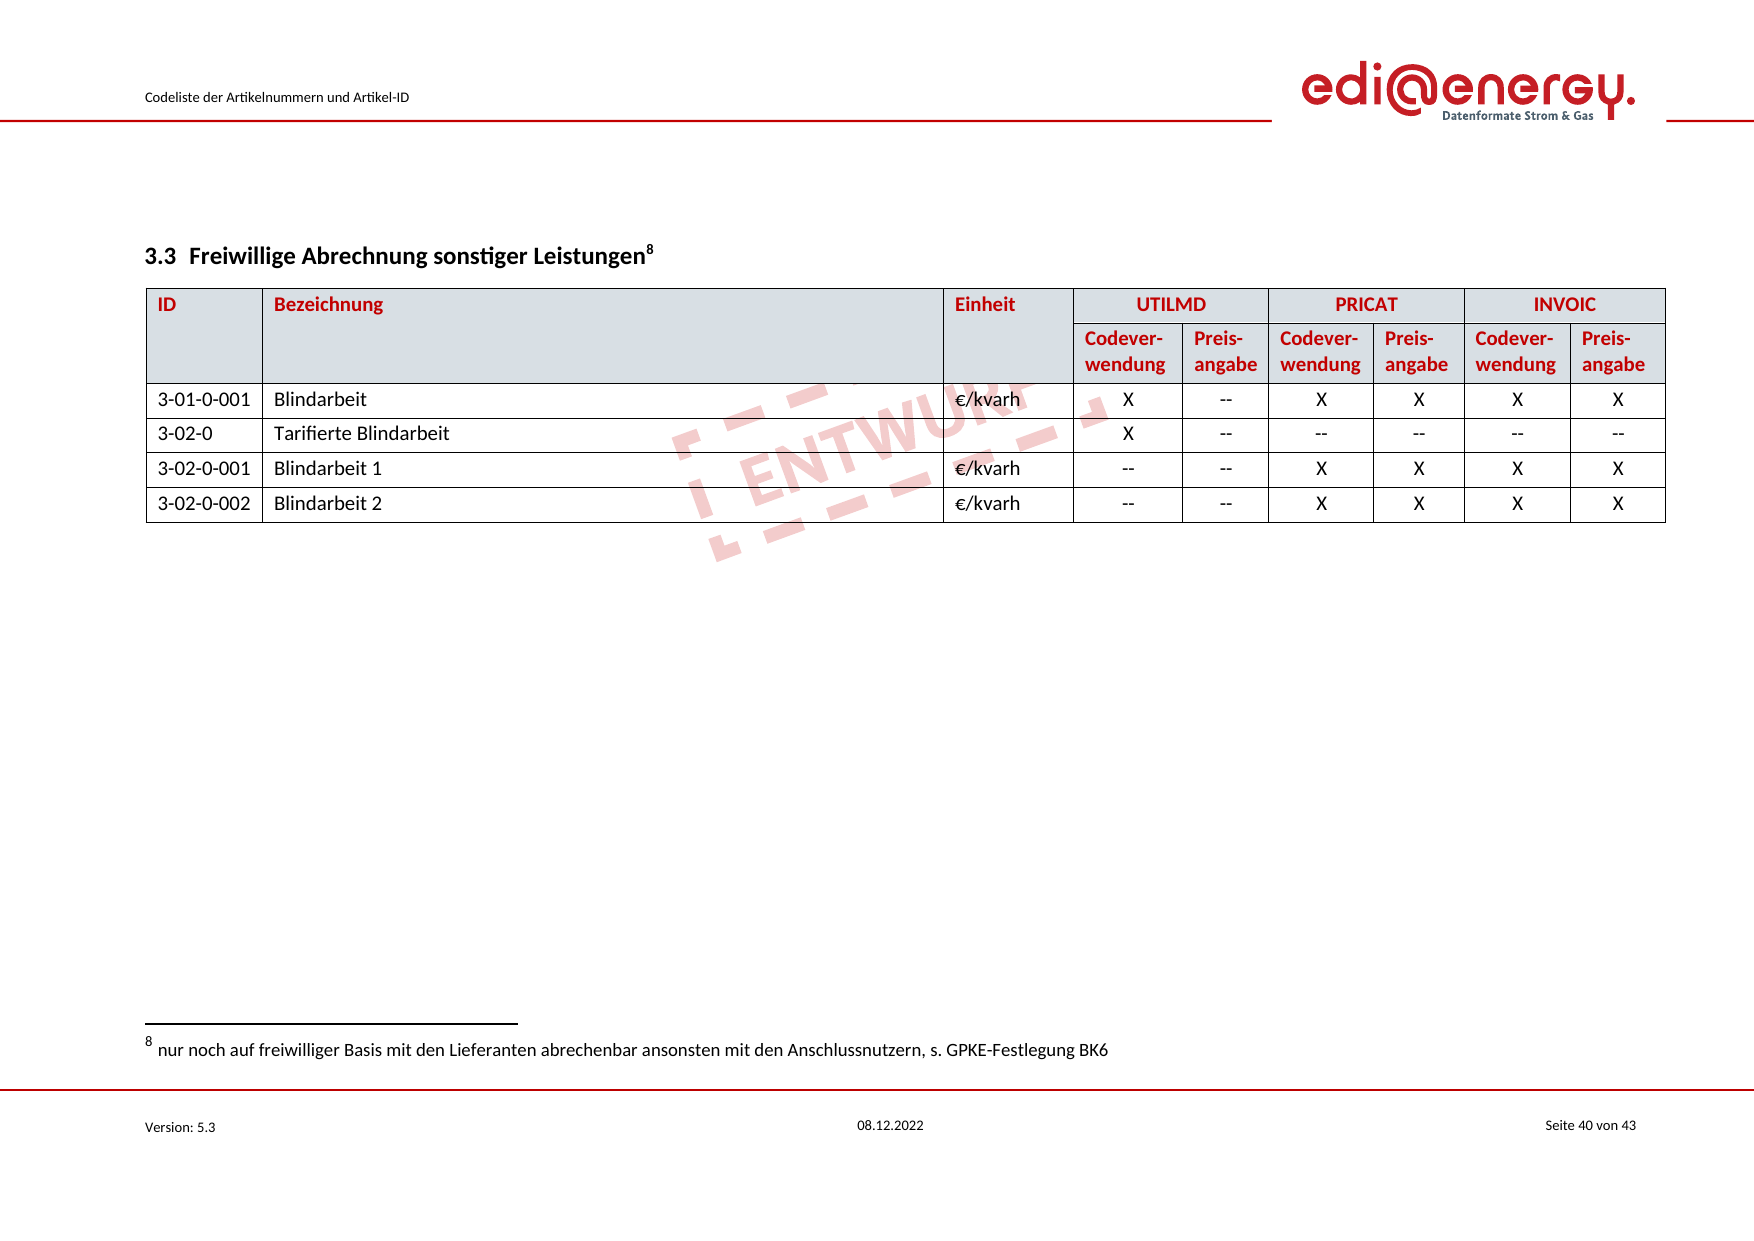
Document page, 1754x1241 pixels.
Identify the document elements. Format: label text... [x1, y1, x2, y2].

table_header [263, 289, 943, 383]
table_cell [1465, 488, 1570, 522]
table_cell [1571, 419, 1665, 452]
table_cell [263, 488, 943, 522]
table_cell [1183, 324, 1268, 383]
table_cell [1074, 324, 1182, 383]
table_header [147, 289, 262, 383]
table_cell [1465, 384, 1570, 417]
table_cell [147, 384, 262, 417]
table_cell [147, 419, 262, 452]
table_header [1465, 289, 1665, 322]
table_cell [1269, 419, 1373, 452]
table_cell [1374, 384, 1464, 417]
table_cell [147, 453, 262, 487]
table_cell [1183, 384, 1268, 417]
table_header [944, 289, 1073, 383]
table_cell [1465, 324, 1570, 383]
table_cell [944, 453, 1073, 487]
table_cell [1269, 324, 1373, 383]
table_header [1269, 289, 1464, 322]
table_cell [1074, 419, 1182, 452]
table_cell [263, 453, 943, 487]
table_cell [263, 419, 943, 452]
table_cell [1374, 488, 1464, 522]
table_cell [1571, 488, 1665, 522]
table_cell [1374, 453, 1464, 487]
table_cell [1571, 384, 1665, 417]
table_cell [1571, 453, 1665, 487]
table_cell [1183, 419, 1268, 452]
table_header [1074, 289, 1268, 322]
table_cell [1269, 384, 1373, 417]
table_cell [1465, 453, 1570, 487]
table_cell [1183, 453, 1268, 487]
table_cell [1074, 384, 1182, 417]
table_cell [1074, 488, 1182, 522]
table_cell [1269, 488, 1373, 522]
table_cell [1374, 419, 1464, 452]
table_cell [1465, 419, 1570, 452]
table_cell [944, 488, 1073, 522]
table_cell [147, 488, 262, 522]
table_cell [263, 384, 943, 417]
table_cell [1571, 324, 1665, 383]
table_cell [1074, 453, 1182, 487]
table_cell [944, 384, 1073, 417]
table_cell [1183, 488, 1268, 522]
subtitle Freiwillige Abrechnung sonstiger Leistungen [144, 238, 1636, 271]
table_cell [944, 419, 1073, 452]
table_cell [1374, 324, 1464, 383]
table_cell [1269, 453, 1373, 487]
